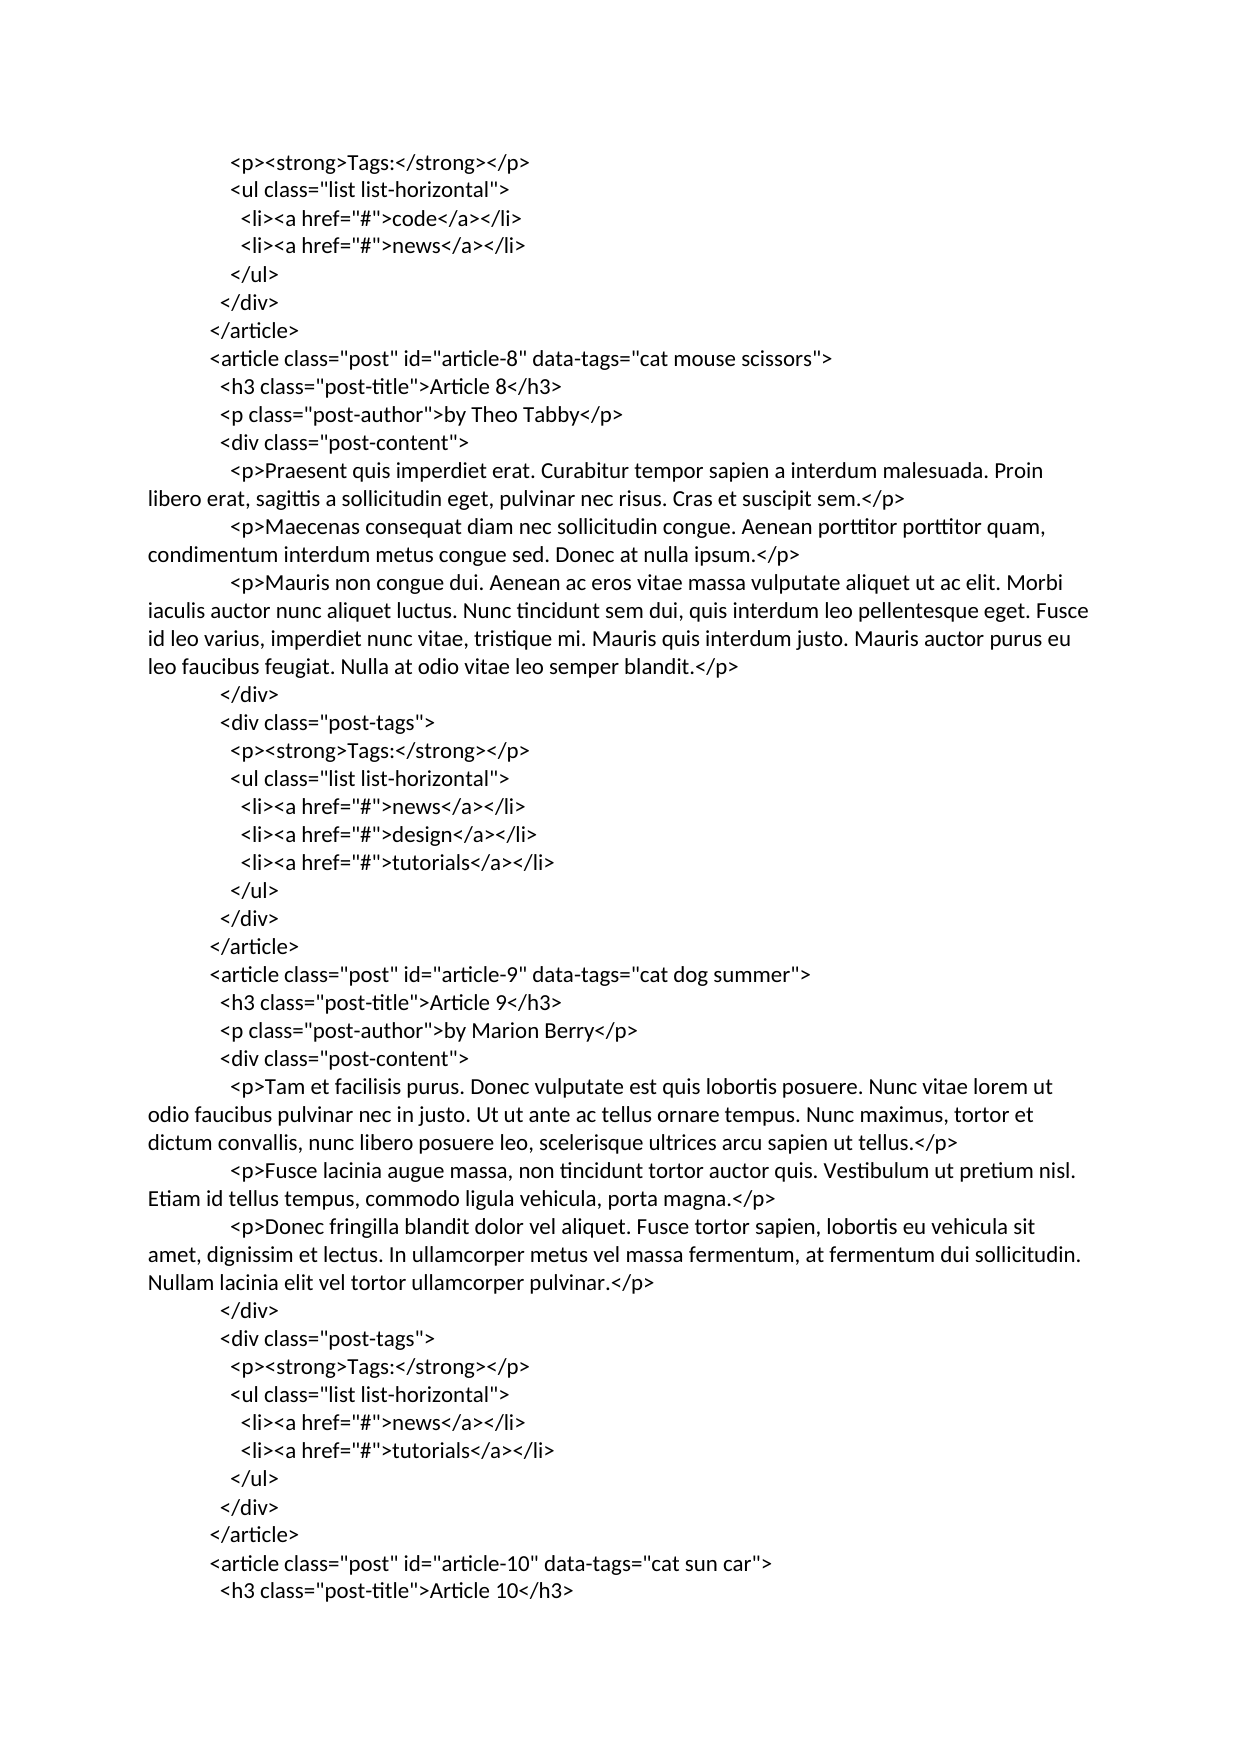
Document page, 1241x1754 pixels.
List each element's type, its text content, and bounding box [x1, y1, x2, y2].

text </ul> [148, 260, 1093, 288]
text <p>Tam et facilisis purus. Donec vulputate est quis lobortis posuere. Nunc vitae lorem ut odio faucibus pulvinar nec in justo. Ut ut ante ac tellus ornare tempus. Nunc maximus, tortor et dictum convallis, nunc libero posuere leo, scelerisque ultrices arcu sapien ut tellus.</p> [148, 1072, 1093, 1156]
text <div class="post-content"> [148, 428, 1093, 456]
text <p>Fusce lacinia augue massa, non tincidunt tortor auctor quis. Vestibulum ut pretium nisl. Etiam id tellus tempus, commodo ligula vehicula, porta magna.</p> [148, 1156, 1093, 1212]
text <p><strong>Tags:</strong></p> [148, 148, 1093, 176]
text <div class="post-tags"> [148, 1324, 1093, 1352]
text </div> [148, 1296, 1093, 1324]
text <p class="post-author">by Theo Tabby</p> [148, 400, 1093, 428]
text <p>Praesent quis imperdiet erat. Curabitur tempor sapien a interdum malesuada. Proin libero erat, sagittis a sollicitudin eget, pulvinar nec risus. Cras et suscipit sem.</p> [148, 456, 1093, 512]
text <li><a href="#">design</a></li> [148, 820, 1093, 848]
text </div> [148, 904, 1093, 932]
text </div> [148, 680, 1093, 708]
text <p><strong>Tags:</strong></p> [148, 1352, 1093, 1381]
text <ul class="list list-horizontal"> [148, 1381, 1093, 1408]
text </article> [148, 1521, 1093, 1549]
text <p>Mauris non congue dui. Aenean ac eros vitae massa vulputate aliquet ut ac elit. Morbi iaculis auctor nunc aliquet luctus. Nunc tincidunt sem dui, quis interdum leo pellentesque eget. Fusce id leo varius, imperdiet nunc vitae, tristique mi. Mauris quis interdum justo. Mauris auctor purus eu leo faucibus feugiat. Nulla at odio vitae leo semper blandit.</p> [148, 568, 1093, 680]
text <li><a href="#">tutorials</a></li> [148, 1437, 1093, 1464]
text <li><a href="#">news</a></li> [148, 792, 1093, 820]
text <p><strong>Tags:</strong></p> [148, 736, 1093, 764]
text </ul> [148, 876, 1093, 904]
text </ul> [148, 1464, 1093, 1493]
text <li><a href="#">news</a></li> [148, 232, 1093, 260]
text <div class="post-content"> [148, 1044, 1093, 1072]
text <article class="post" id="article-10" data-tags="cat sun car"> [148, 1549, 1093, 1577]
text <li><a href="#">code</a></li> [148, 204, 1093, 232]
text </article> [148, 316, 1093, 344]
text </div> [148, 1493, 1093, 1521]
text <h3 class="post-title">Article 8</h3> [148, 372, 1093, 400]
text <p>Maecenas consequat diam nec sollicitudin congue. Aenean porttitor porttitor quam, condimentum interdum metus congue sed. Donec at nulla ipsum.</p> [148, 512, 1093, 568]
text </article> [148, 932, 1093, 960]
text <ul class="list list-horizontal"> [148, 176, 1093, 204]
text <div class="post-tags"> [148, 708, 1093, 736]
text <h3 class="post-title">Article 9</h3> [148, 988, 1093, 1016]
text <article class="post" id="article-8" data-tags="cat mouse scissors"> [148, 344, 1093, 372]
text <p class="post-author">by Marion Berry</p> [148, 1016, 1093, 1044]
text <p>Donec fringilla blandit dolor vel aliquet. Fusce tortor sapien, lobortis eu vehicula sit amet, dignissim et lectus. In ullamcorper metus vel massa fermentum, at fermentum dui sollicitudin. Nullam lacinia elit vel tortor ullamcorper pulvinar.</p> [148, 1212, 1093, 1296]
text <li><a href="#">tutorials</a></li> [148, 848, 1093, 876]
text <li><a href="#">news</a></li> [148, 1408, 1093, 1437]
text </div> [148, 288, 1093, 316]
text <ul class="list list-horizontal"> [148, 764, 1093, 792]
text <h3 class="post-title">Article 10</h3> [148, 1577, 1093, 1605]
text <article class="post" id="article-9" data-tags="cat dog summer"> [148, 960, 1093, 988]
